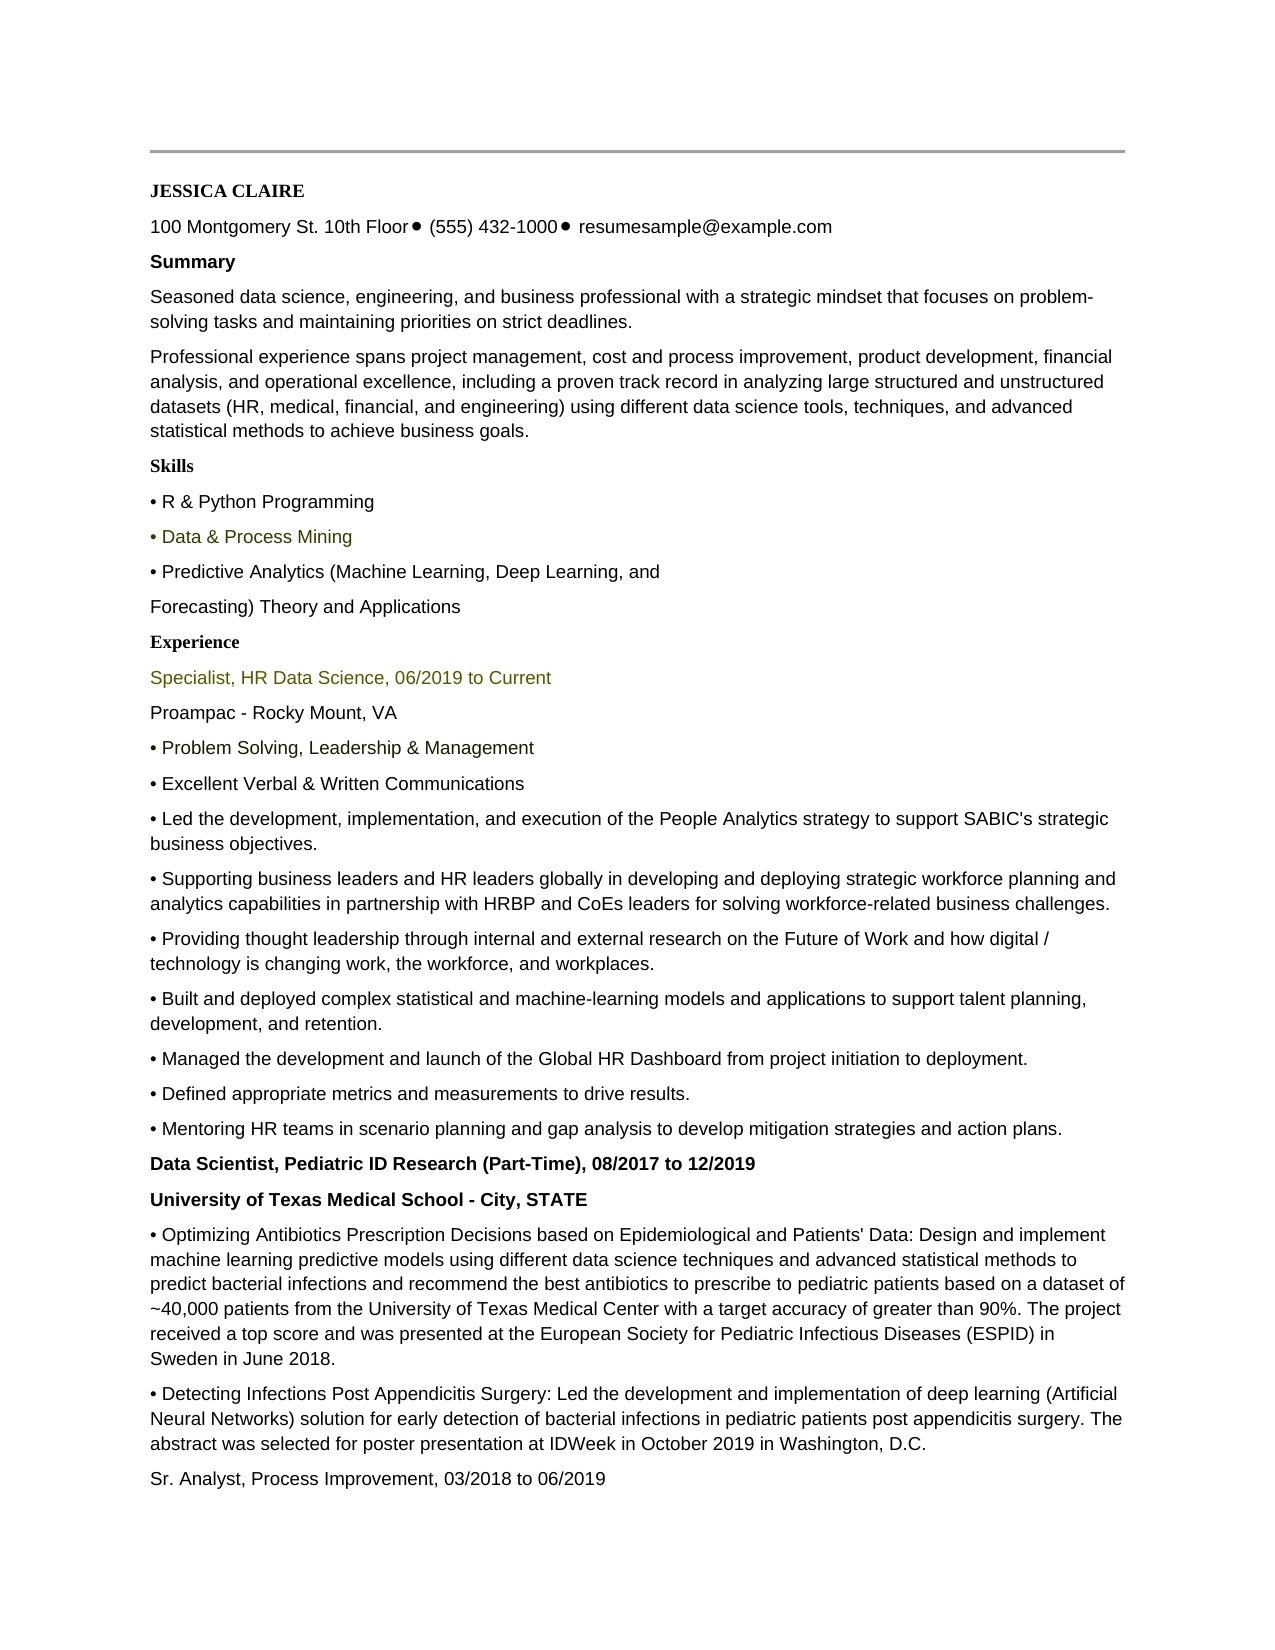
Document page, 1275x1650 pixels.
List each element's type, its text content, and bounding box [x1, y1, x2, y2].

text Data Scientist, Pediatric ID Research (Part-Time), 08/2017 to 12/2019 [150, 1153, 1125, 1175]
text • Supporting business leaders and HR leaders globally in developing and deploying strategic workforce planning and analytics capabilities in partnership with HRBP and CoEs leaders for solving workforce-related business challenges. [150, 867, 1125, 914]
text Forecasting) Theory and Applications [150, 596, 1125, 618]
text • R & Python Programming [150, 491, 1125, 512]
text • Mentoring HR teams in scenario planning and gap analysis to develop mitigation strategies and action plans. [150, 1118, 1125, 1139]
text JESSICA CLAIRE [150, 180, 1125, 202]
text • Providing thought leadership through internal and external research on the Future of Work and how digital / technology is changing work, the workforce, and workplaces. [150, 927, 1125, 974]
text • Led the development, implementation, and execution of the People Analytics strategy to support SABIC's strategic business objectives. [150, 807, 1125, 854]
text University of Texas Medical School - City, STATE [150, 1188, 1125, 1210]
text Sr. Analyst, Process Improvement, 03/2018 to 06/2019 [150, 1467, 1125, 1489]
text • Detecting Infections Post Appendicitis Surgery: Led the development and implementation of deep learning (Artificial Neural Networks) solution for early detection of bacterial infections in pediatric patients post appendicitis surgery. The abstract was selected for poster presentation at IDWeek in October 2019 in Washington, D.C. [150, 1383, 1125, 1454]
text • Optimizing Antibiotics Prescription Decisions based on Epidemiological and Patients' Data: Design and implement machine learning predictive models using different data science techniques and advanced statistical methods to predict bacterial infections and recommend the best antibiotics to prescribe to pediatric patients based on a dataset of ~40,000 patients from the University of Texas Medical Center with a target accuracy of greater than 90%. The project received a top score and was presented at the European Society for Pediatric Infectious Diseases (ESPID) in Sweden in June 2018. [150, 1223, 1125, 1369]
text 100 Montgomery St. 10th Floor⚫ (555) 432-1000⚫ resumesample@example.com [150, 215, 1125, 237]
text Seasoned data science, engineering, and business professional with a strategic mindset that focuses on problem-solving tasks and maintaining priorities on strict deadlines. [150, 286, 1125, 332]
text • Data & Process Mining [150, 526, 1125, 547]
text • Defined appropriate metrics and measurements to drive results. [150, 1083, 1125, 1104]
text • Built and deployed complex statistical and machine-learning models and applications to support talent planning, development, and retention. [150, 987, 1125, 1034]
text • Predictive Analytics (Machine Learning, Deep Learning, and [150, 561, 1125, 583]
text • Excellent Verbal & Written Communications [150, 772, 1125, 794]
text • Managed the development and launch of the Global HR Dashboard from project initiation to deployment. [150, 1047, 1125, 1069]
text Experience [150, 631, 1125, 653]
text Summary [150, 251, 1125, 272]
text Professional experience spans project management, cost and process improvement, product development, financial analysis, and operational excellence, including a proven track record in analyzing large structured and unstructured datasets (HR, medical, financial, and engineering) using different data science tools, techniques, and advanced statistical methods to achieve business goals. [150, 346, 1125, 442]
text • Problem Solving, Leadership & Management [150, 737, 1125, 759]
text Proampac - Rocky Mount, VA [150, 702, 1125, 723]
text Skills [150, 455, 1125, 477]
text Specialist, HR Data Science, 06/2019 to Current [150, 667, 1125, 688]
